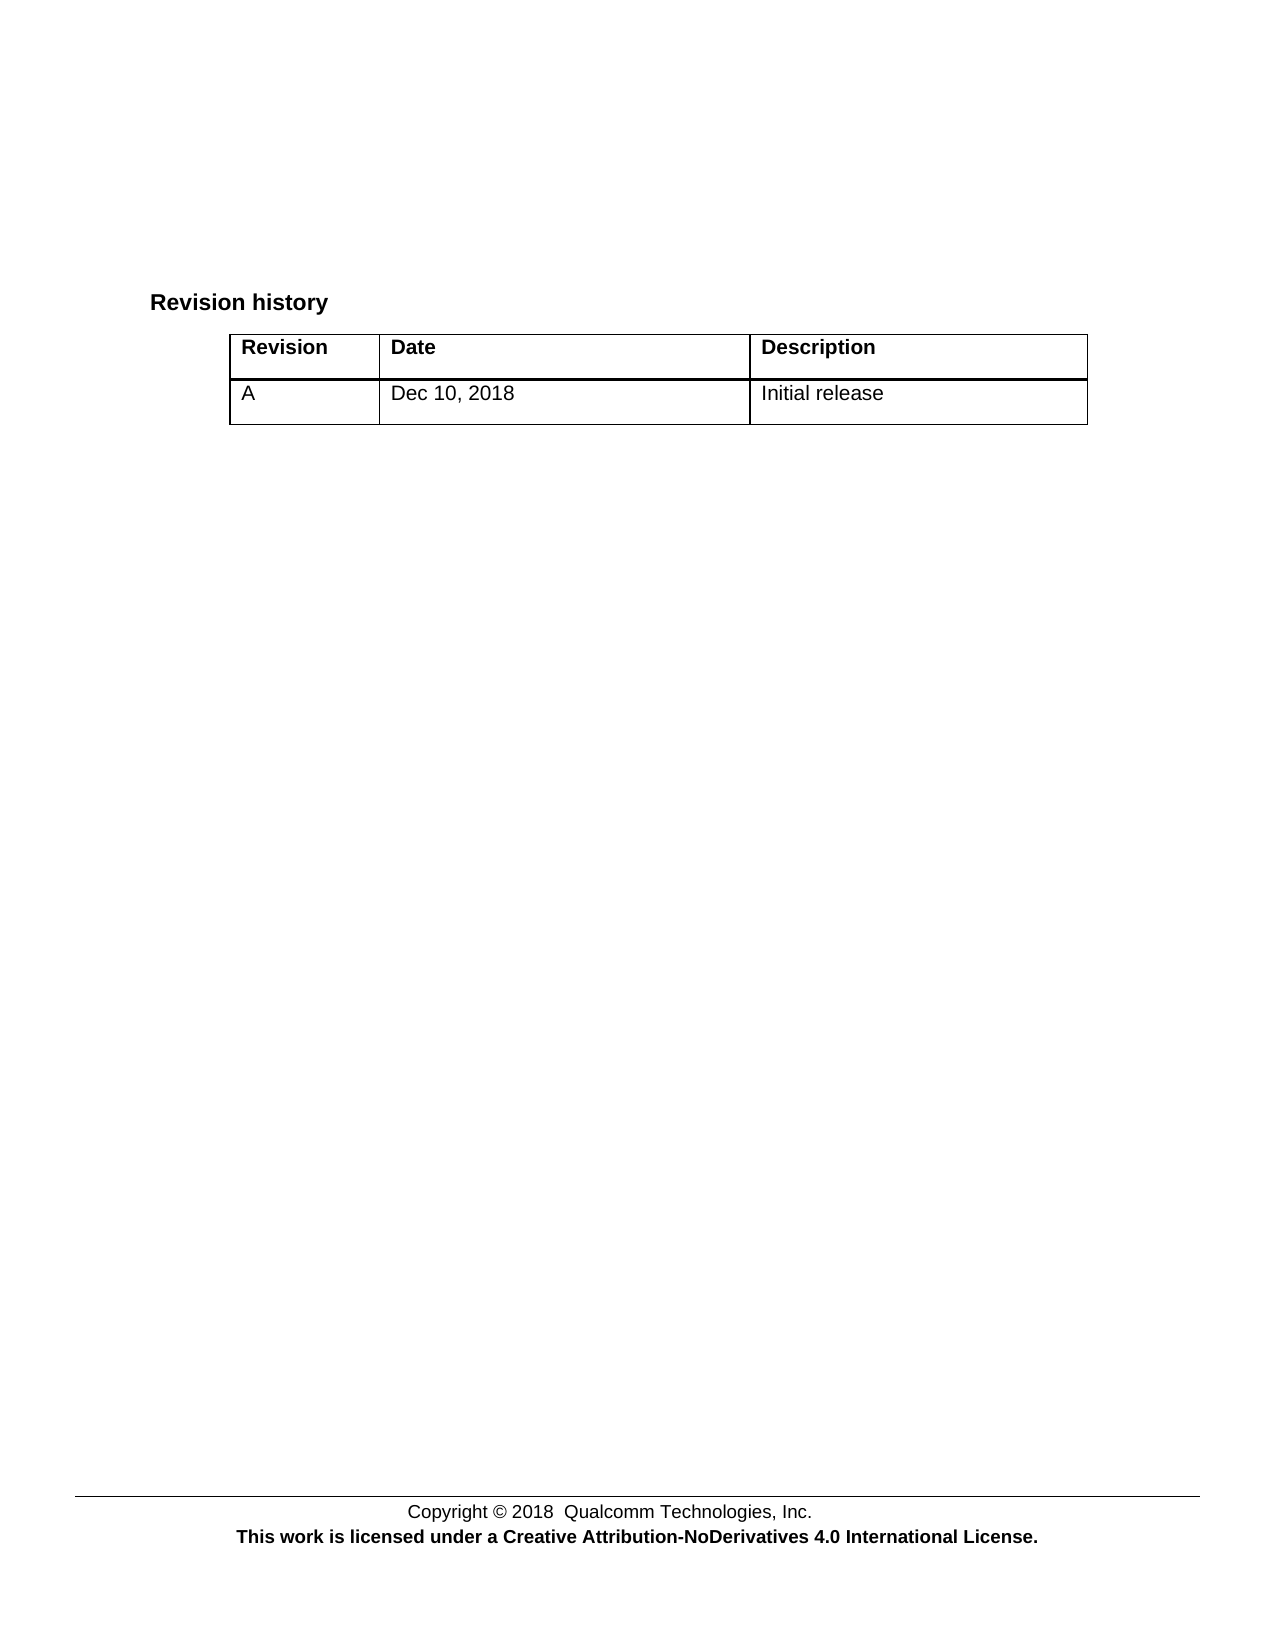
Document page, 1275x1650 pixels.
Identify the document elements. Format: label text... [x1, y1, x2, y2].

text Revision history [150, 289, 1125, 315]
table_cell Initial release [751, 381, 1087, 423]
table_header Revision [231, 335, 379, 378]
table_cell Dec 10, 2018 [380, 381, 749, 423]
table_header Date [380, 335, 749, 378]
table_header Description [751, 335, 1087, 378]
table_cell A [231, 381, 379, 423]
